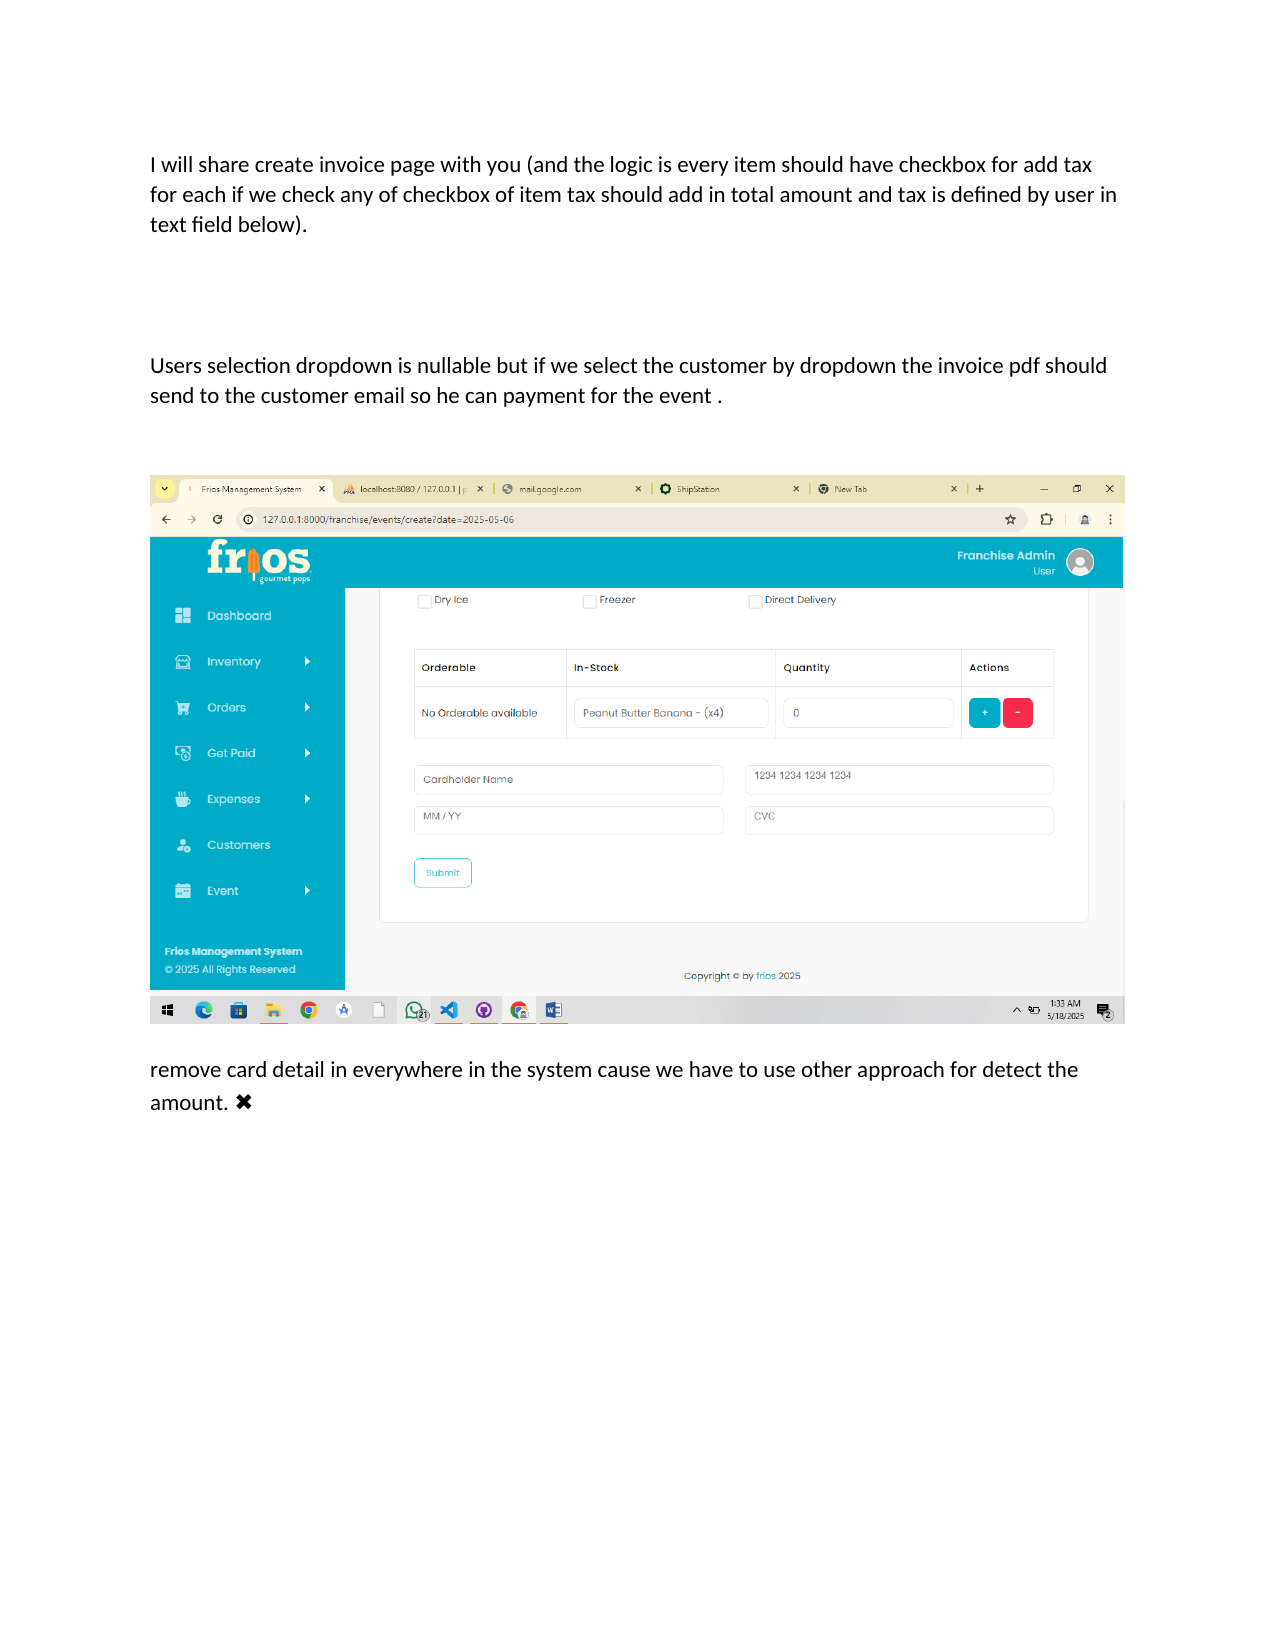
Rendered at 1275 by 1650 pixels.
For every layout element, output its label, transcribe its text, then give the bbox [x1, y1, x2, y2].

picture [150, 475, 1125, 1024]
text Users selection dropdown is nullable but if we select the customer by dropdown the invoice pdf should send to the customer email so he can payment for the event . [150, 351, 1125, 409]
text remove card detail in everywhere in the system cause we have to use other approach for detect the amount. ✖ [150, 1024, 1125, 1117]
text I will share create invoice page with you (and the logic is every item should have checkbox for add tax for each if we check any of checkbox of item tax should add in total amount and tax is defined by user in text field below). [150, 150, 1125, 238]
